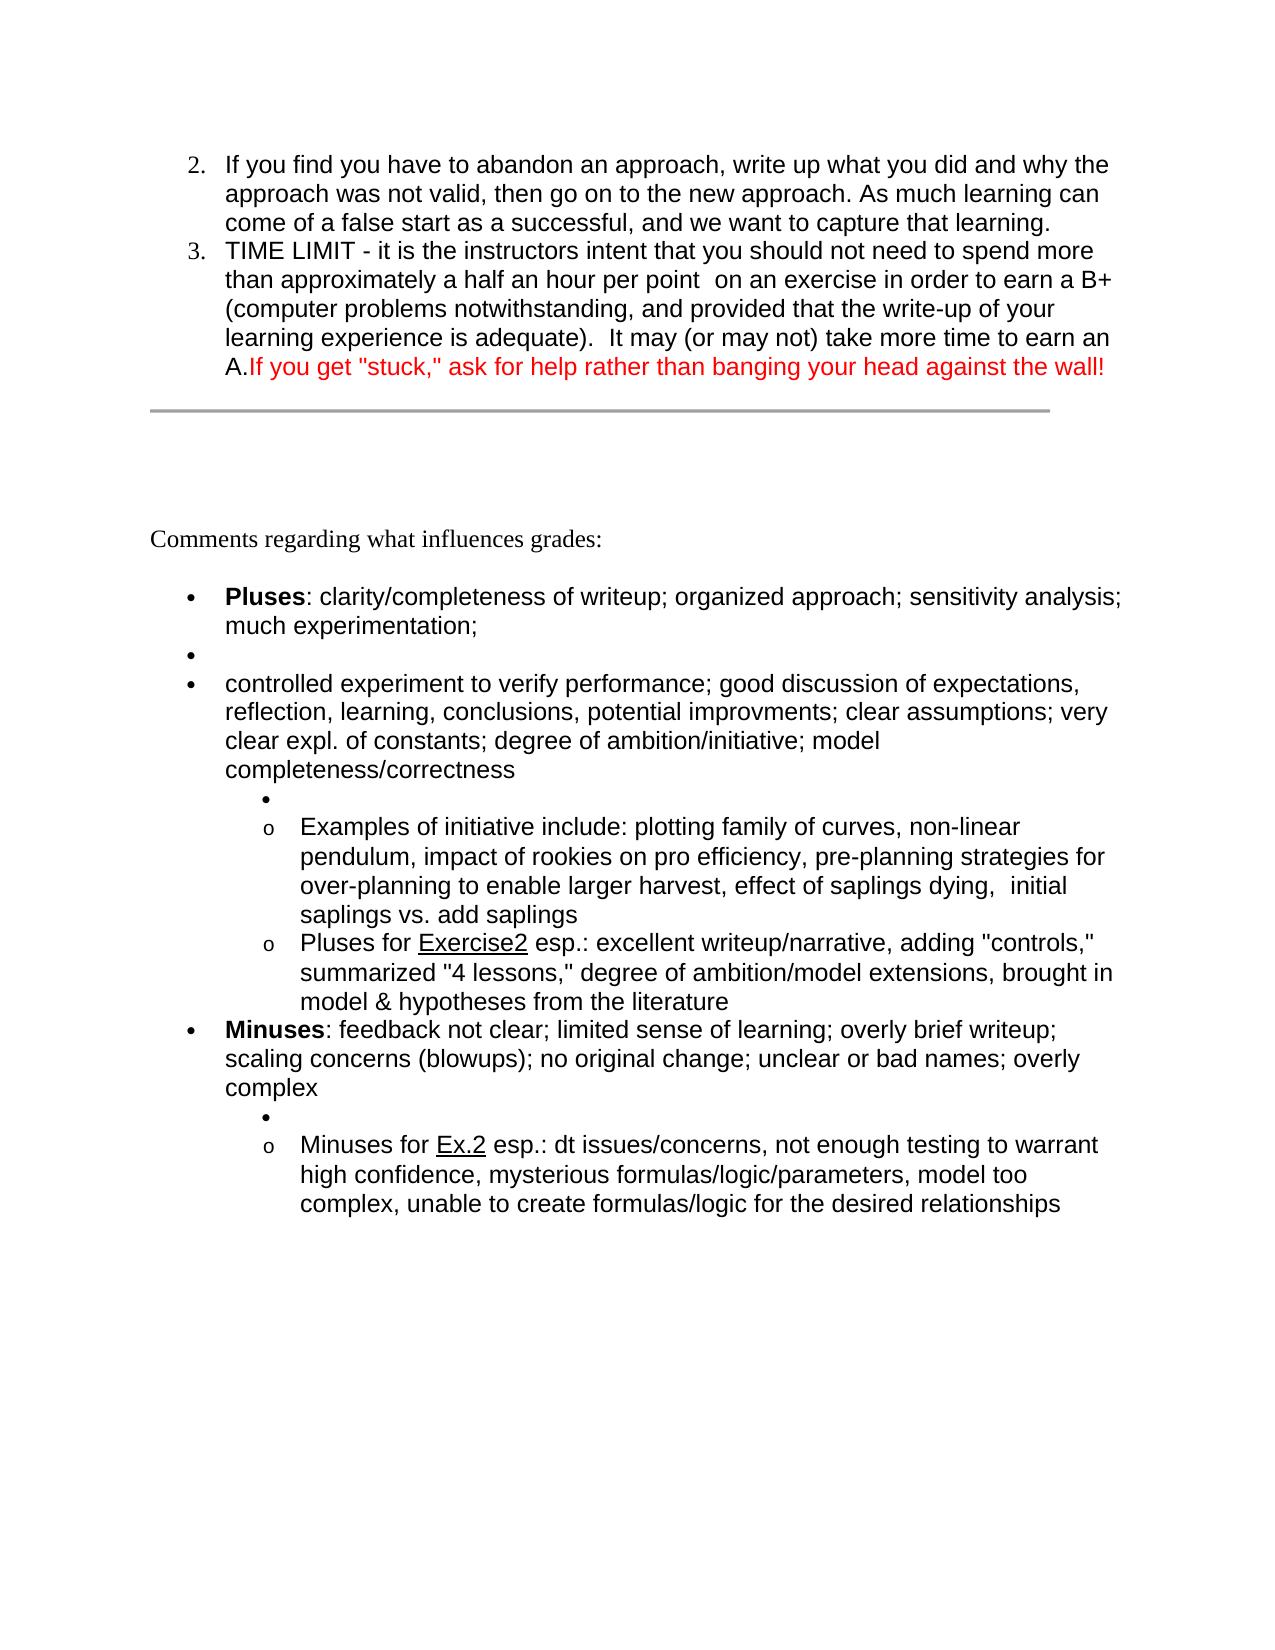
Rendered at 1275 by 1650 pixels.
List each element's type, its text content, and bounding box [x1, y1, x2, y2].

text Comments regarding what influences grades: [150, 524, 1125, 553]
list Minuses for Ex.2 esp.: dt issues/concerns, not enough testing to warrant high confidence, mysterious formulas/logic/parameters, model too complex, unable to create formulas/logic for the desired relationships [262, 1131, 1125, 1218]
list If you find you have to abandon an approach, write up what you did and why the approach was not valid, then go on to the new approach. As much learning can come of a false start as a successful, and we want to capture that learning. [187, 150, 1125, 236]
list TIME LIMIT - it is the instructors intent that you should not need to spend more than approximately a half an hour per point on an exercise in order to earn a B+ (computer problems notwithstanding, and provided that the write-up of your learning experience is adequate). It may (or may not) take more time to earn an A.If you get "stuck," ask for help rather than banging your head against the wall! [187, 236, 1125, 380]
list controlled experiment to verify performance; good discussion of expectations, reflection, learning, conclusions, potential improvments; clear assumptions; very clear expl. of constants; degree of ambition/initiative; model completeness/correctness [187, 669, 1125, 784]
list Examples of initiative include: plotting family of curves, non-linear pendulum, impact of rookies on pro efficiency, pre-planning strategies for over-planning to enable larger harvest, effect of saplings dying, initial saplings vs. add saplings [262, 812, 1125, 928]
list Minuses: feedback not clear; limited sense of learning; overly brief writeup; scaling concerns (blowups); no original change; unclear or bad names; overly complex [187, 1016, 1125, 1102]
list Pluses for Exercise2 esp.: excellent writeup/narrative, adding "controls," summarized "4 lessons," degree of ambition/model extensions, brought in model & hypotheses from the literature [262, 928, 1125, 1016]
list Pluses: clarity/completeness of writeup; organized approach; sensitivity analysis; much experimentation; [187, 582, 1125, 640]
